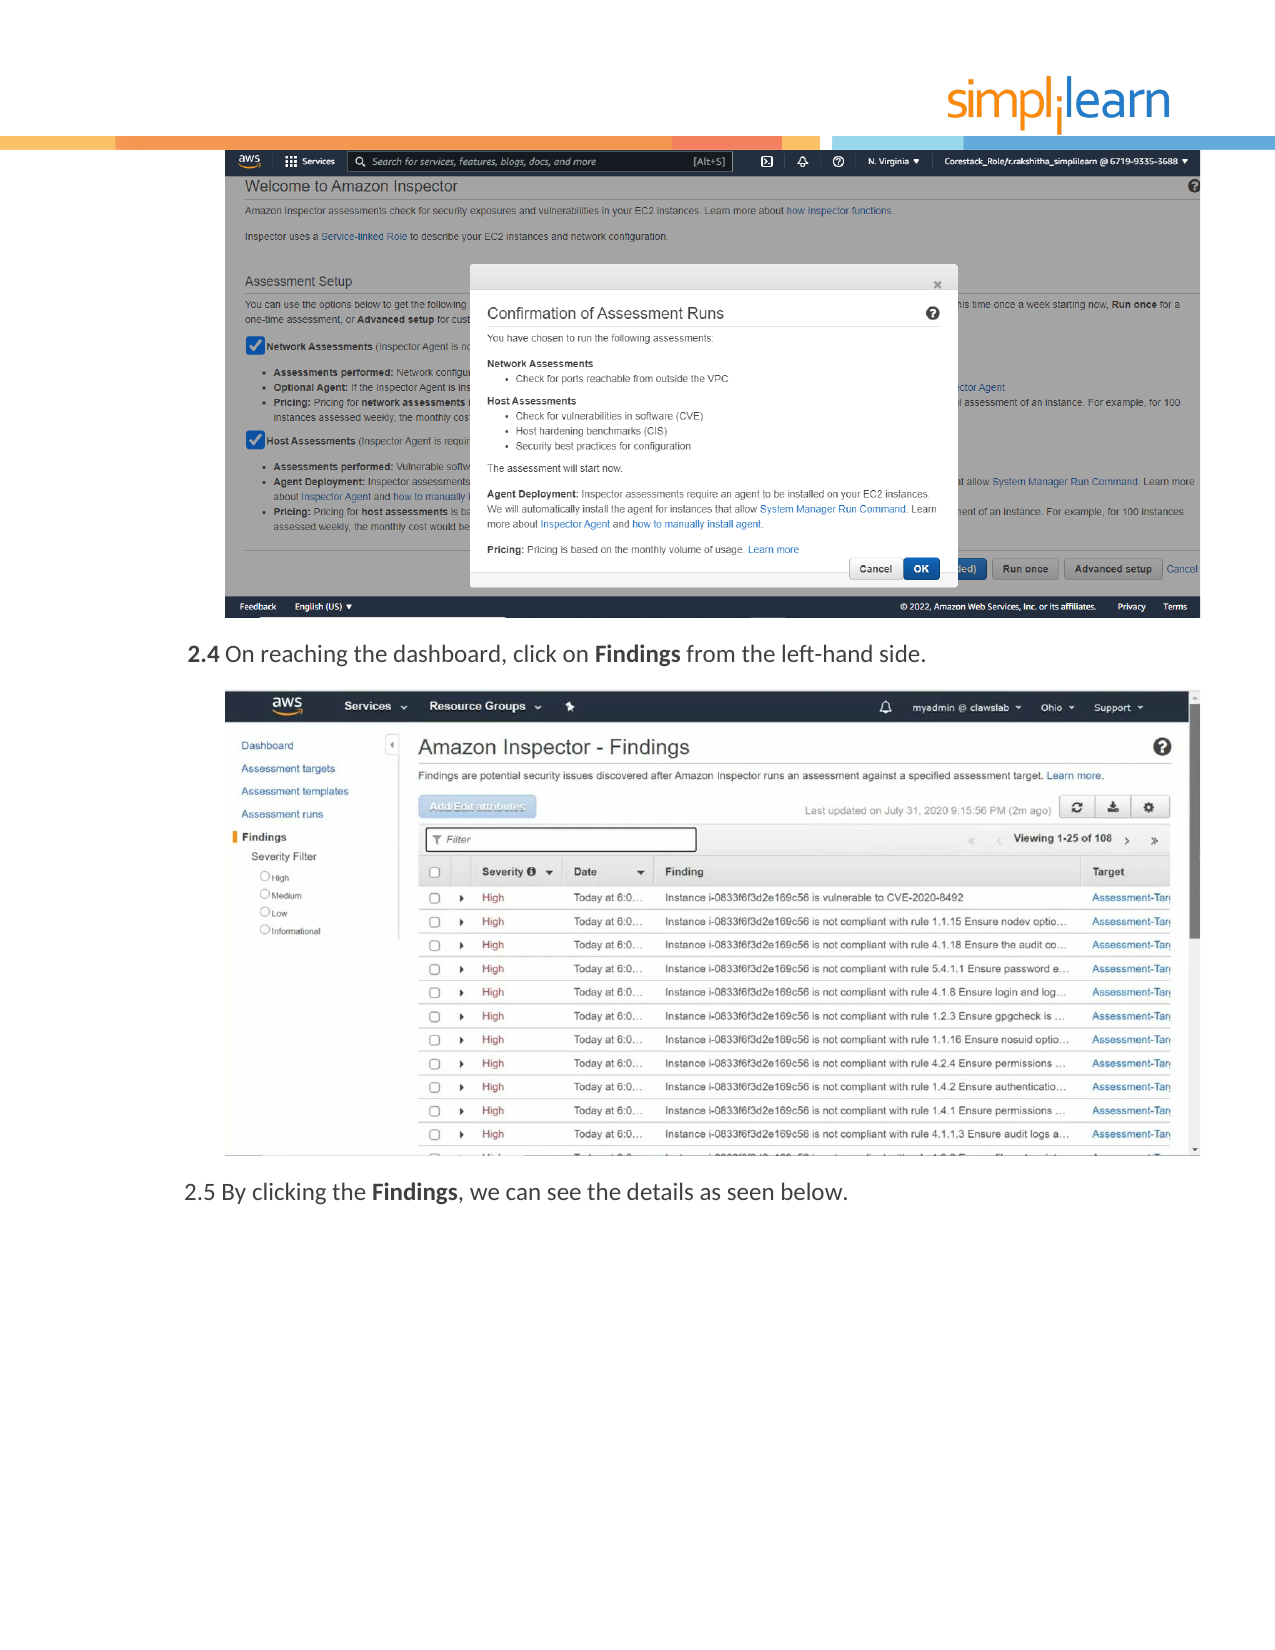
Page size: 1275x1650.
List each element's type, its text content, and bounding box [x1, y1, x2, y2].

list On reaching the dashboard, click on Findings from the left-hand side. [187, 638, 1125, 668]
text 2.5 By clicking the Findings, we can see the details as seen below. [150, 1176, 1125, 1206]
picture [225, 689, 1200, 1156]
picture [0, 76, 1275, 618]
